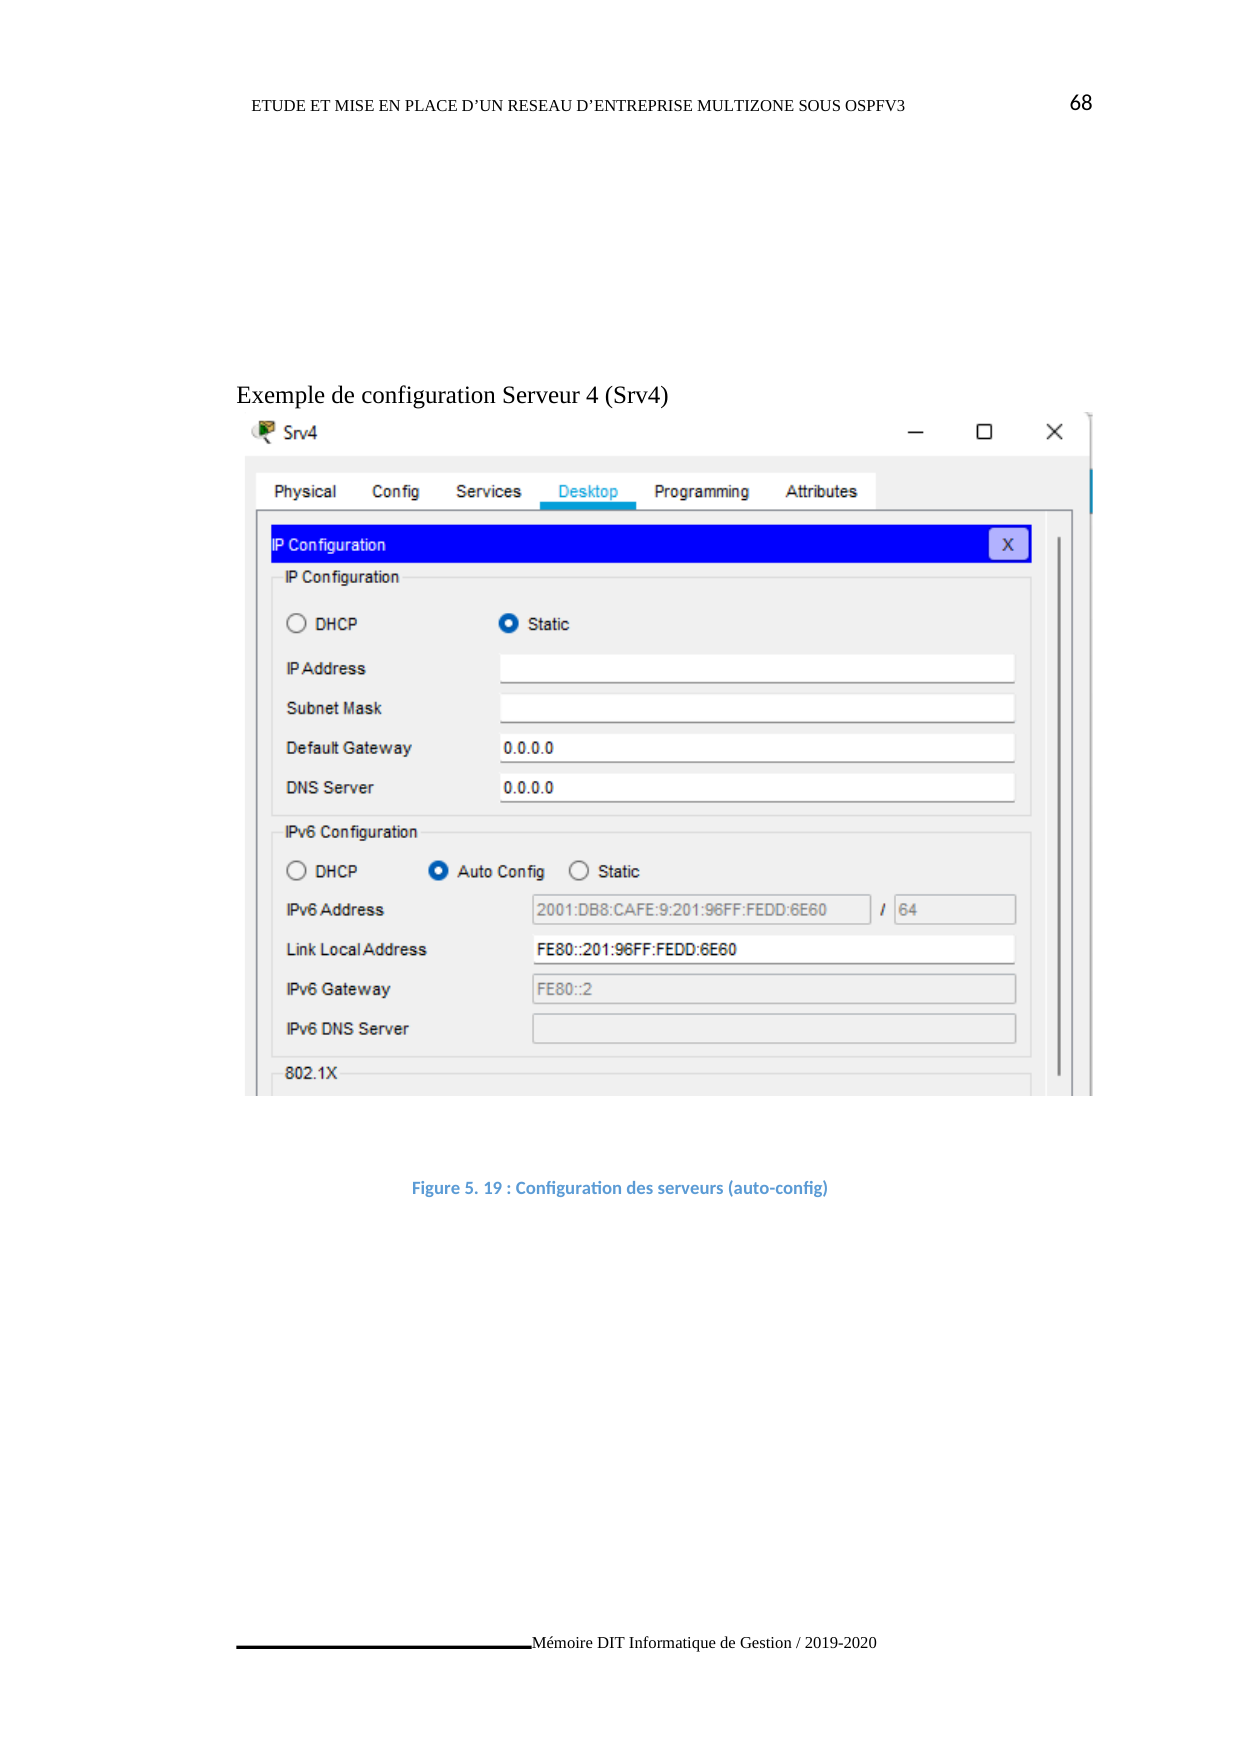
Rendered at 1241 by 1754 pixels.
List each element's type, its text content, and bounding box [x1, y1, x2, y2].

picture [244, 412, 1093, 1096]
text Exemple de configuration Serveur 4 (Srv4) [236, 380, 1092, 409]
